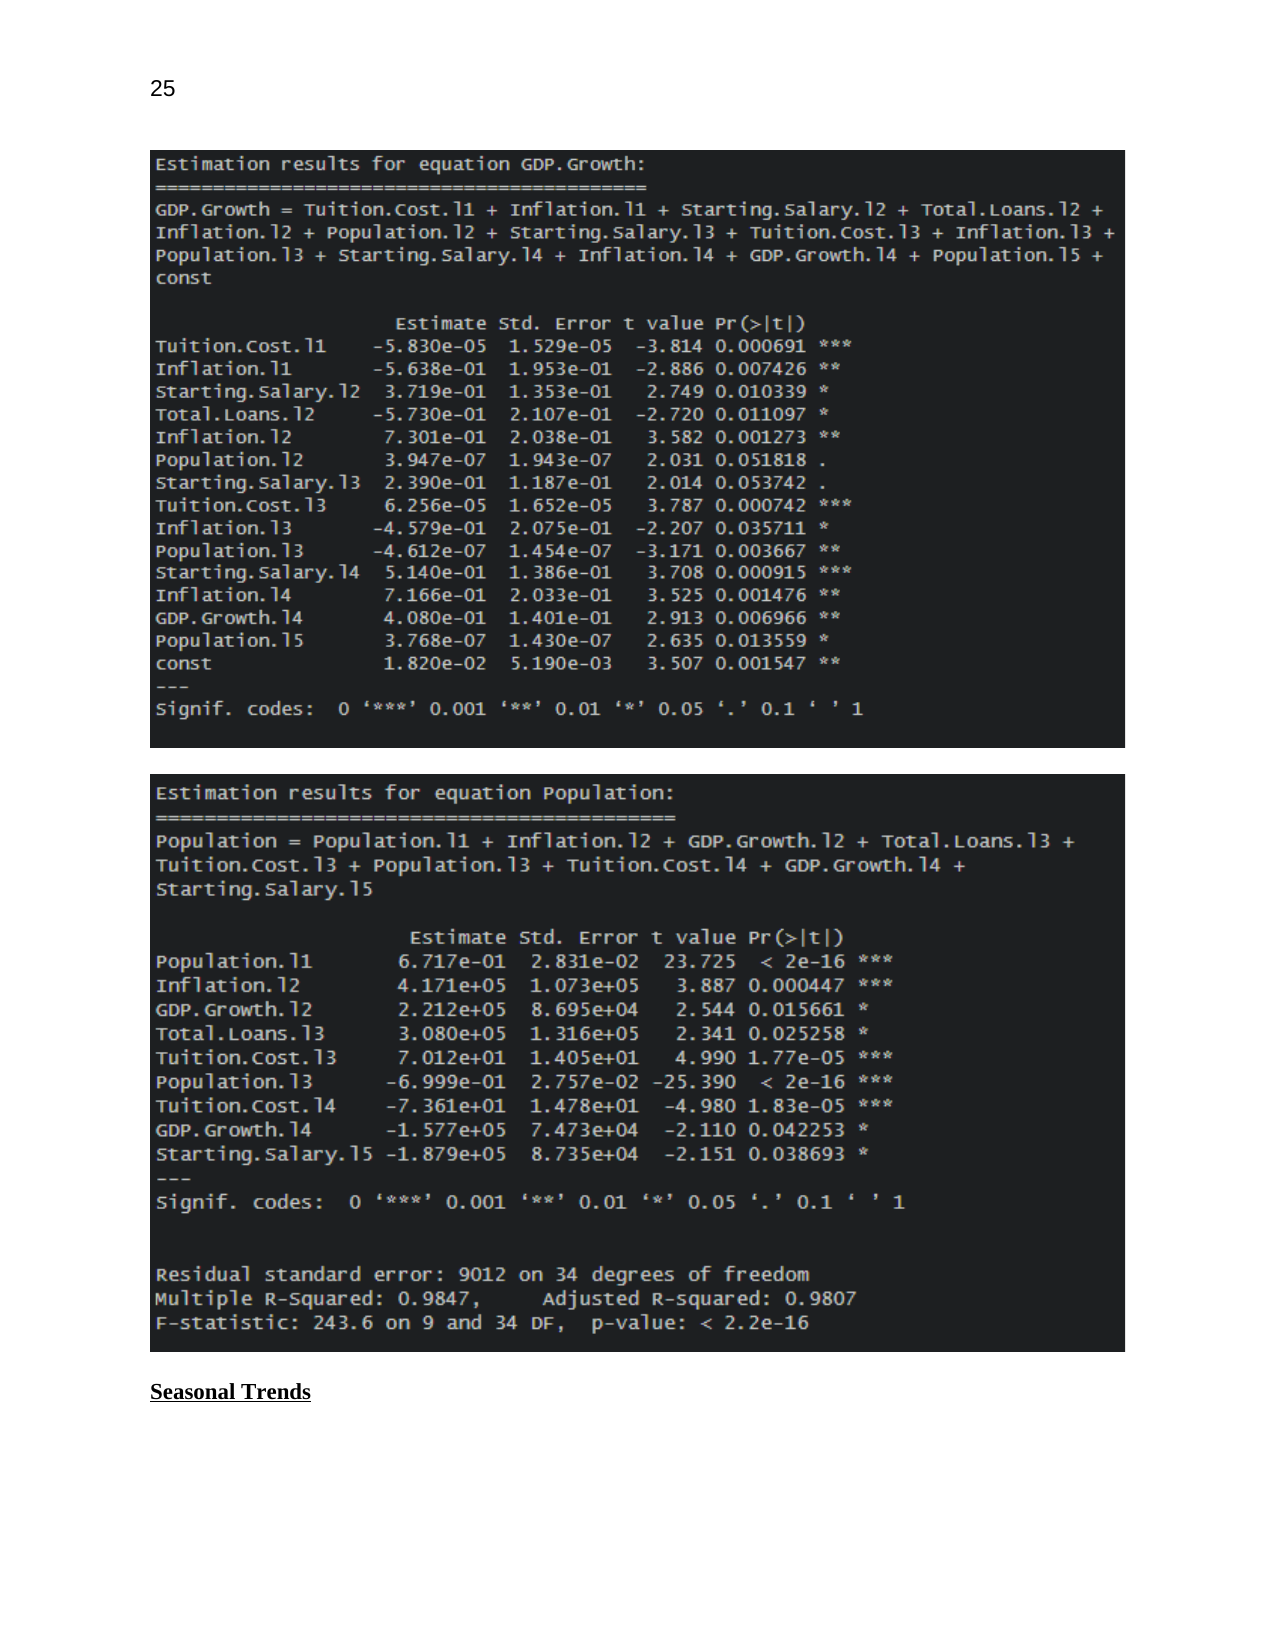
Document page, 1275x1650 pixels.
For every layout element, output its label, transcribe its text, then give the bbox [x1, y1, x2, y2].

text Seasonal Trends [150, 1378, 1125, 1404]
picture [150, 774, 1125, 1352]
picture [150, 150, 1125, 748]
